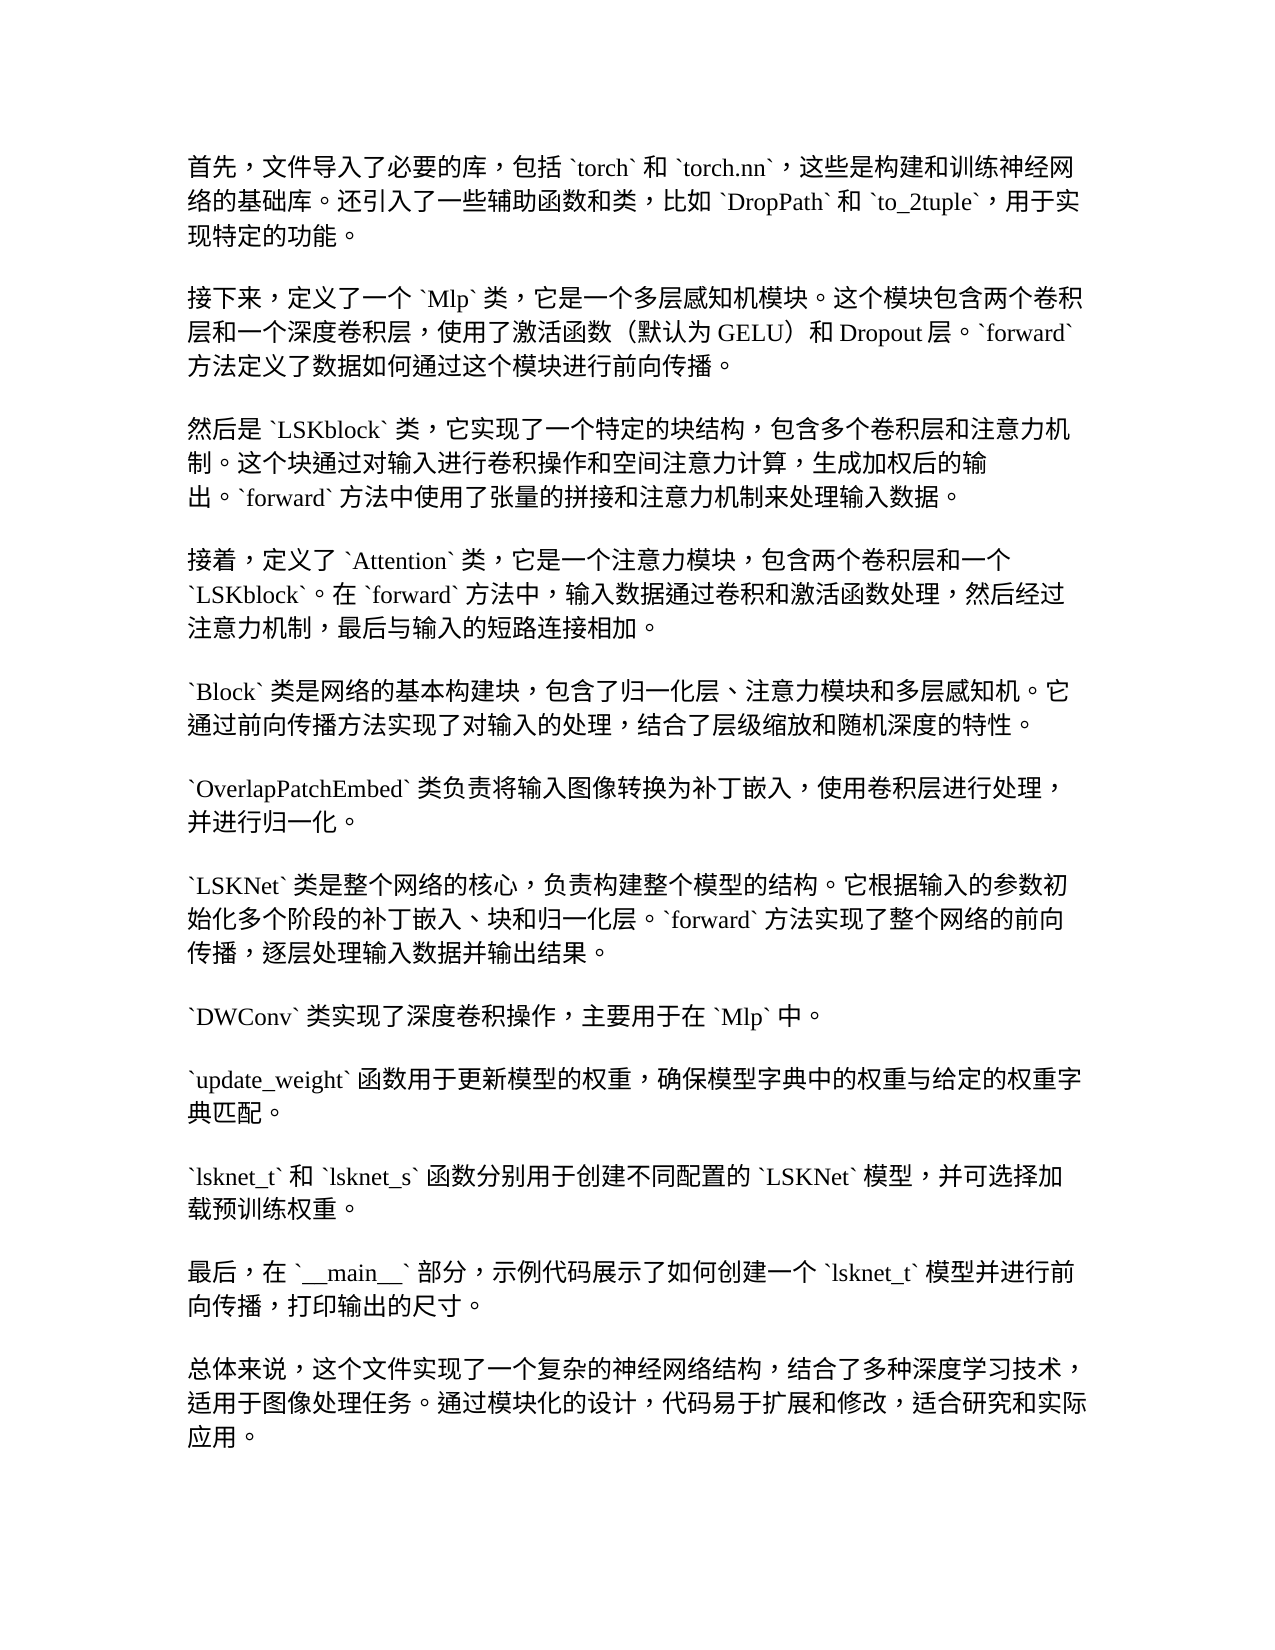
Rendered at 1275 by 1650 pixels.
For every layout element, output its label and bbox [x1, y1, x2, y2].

text [187, 150, 1087, 1454]
